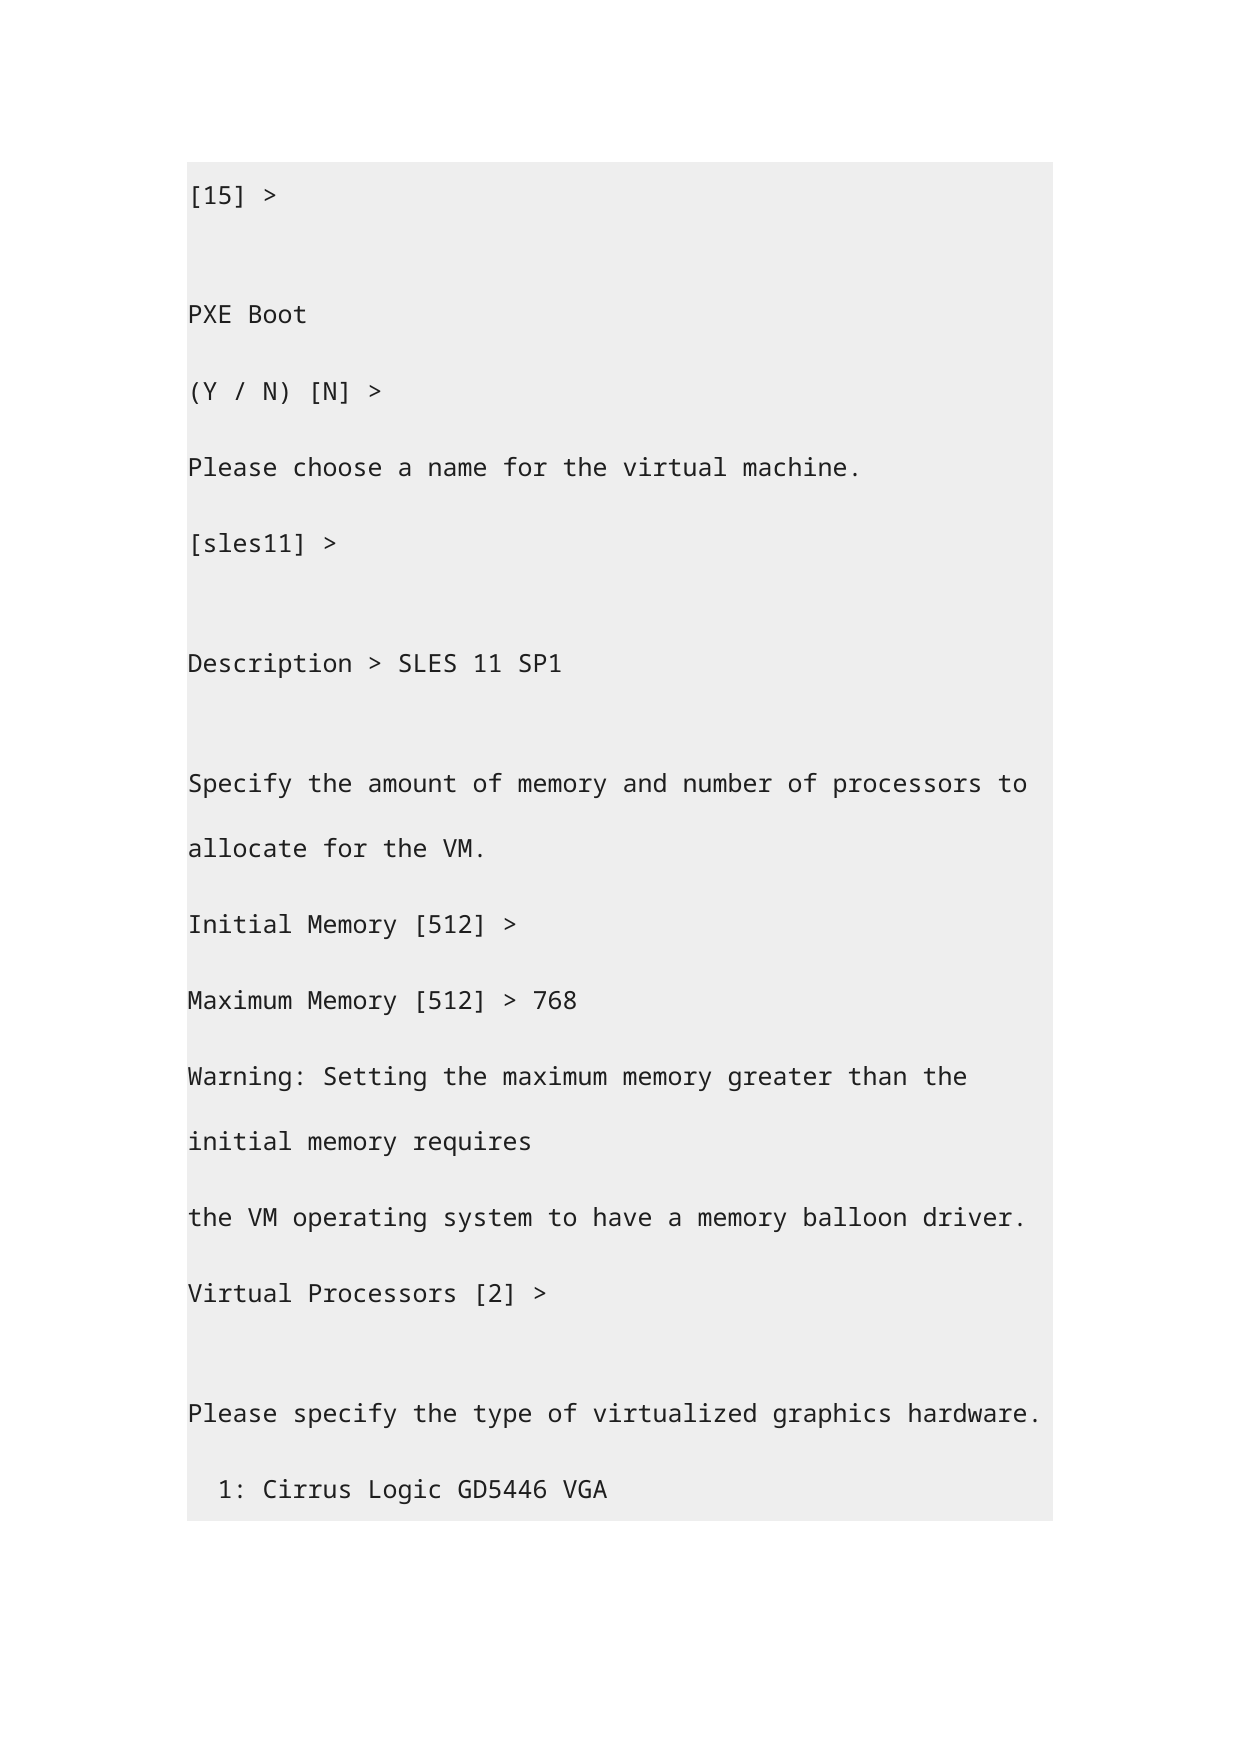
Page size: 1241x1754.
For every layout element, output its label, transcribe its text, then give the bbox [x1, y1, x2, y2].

text Description > SLES 11 SP1 [187, 630, 1053, 695]
text Specify the amount of memory and number of processors to allocate for the VM. [187, 750, 1053, 880]
text Warning: Setting the maximum memory greater than the initial memory requires [187, 1043, 1053, 1173]
text (Y / N) [N] > [187, 358, 1053, 423]
text 1: Cirrus Logic GD5446 VGA [187, 1456, 1053, 1521]
text Virtual Processors [2] > [187, 1261, 1053, 1326]
text Maximum Memory [512] > 768 [187, 967, 1053, 1032]
text [15] > [187, 162, 1053, 227]
text the VM operating system to have a memory balloon driver. [187, 1184, 1053, 1249]
text Please choose a name for the virtual machine. [187, 434, 1053, 499]
text Please specify the type of virtualized graphics hardware. [187, 1380, 1053, 1445]
text [sles11] > [187, 510, 1053, 575]
text PXE Boot [187, 282, 1053, 347]
text Initial Memory [512] > [187, 891, 1053, 956]
